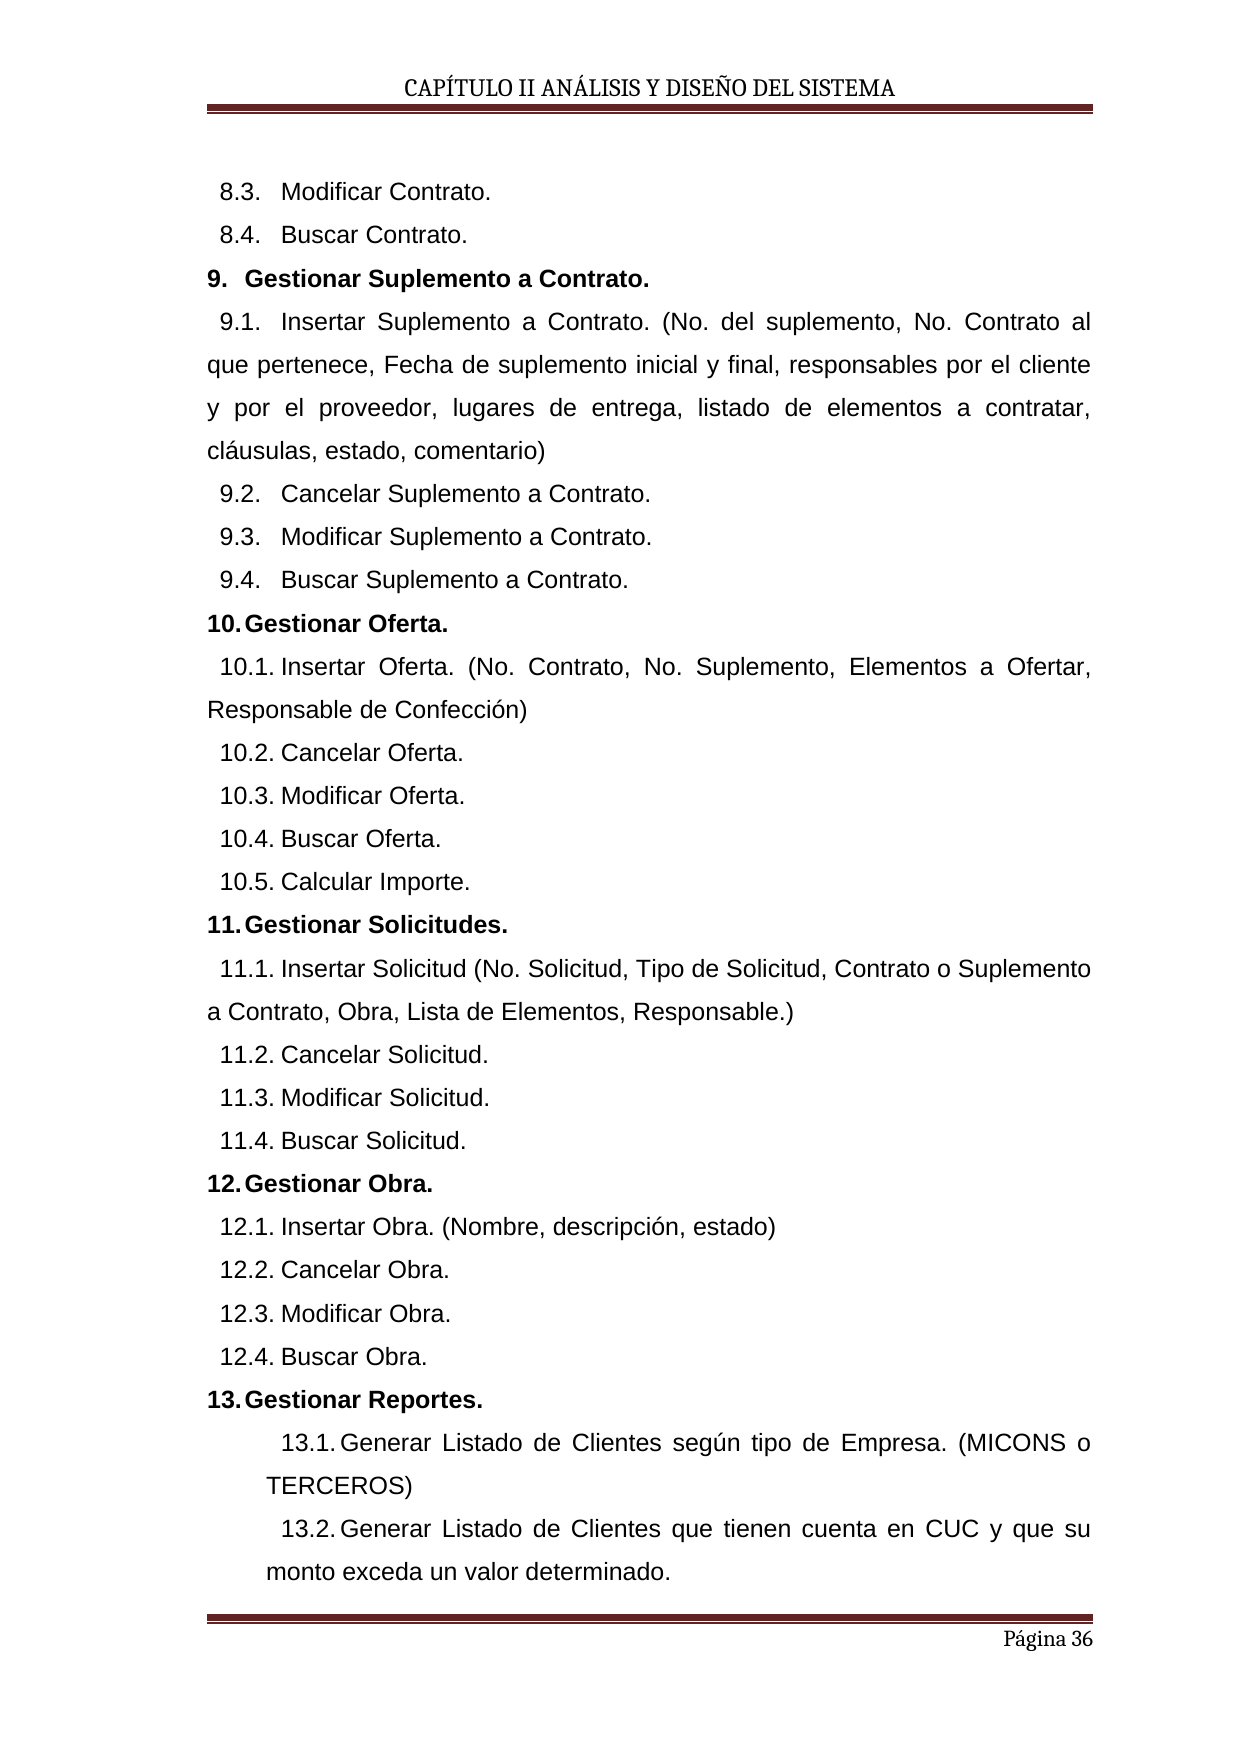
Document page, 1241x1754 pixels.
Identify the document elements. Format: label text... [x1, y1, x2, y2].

list Insertar Solicitud (No. Solicitud, Tipo de Solicitud, Contrato o Suplemento a Contrato, Obra, Lista de Elementos, Responsable.) [207, 953, 1093, 1025]
list Insertar Obra. (Nombre, descripción, estado) [207, 1212, 1093, 1241]
list Gestionar Solicitudes. [207, 910, 1093, 939]
list Generar Listado de Clientes que tienen cuenta en CUC y que su monto exceda un valor determinado. [266, 1514, 1093, 1586]
list Buscar Oferta. [207, 824, 1093, 853]
list Calcular Importe. [207, 867, 1093, 896]
list Gestionar Obra. [207, 1169, 1093, 1198]
list Modificar Solicitud. [207, 1083, 1093, 1112]
list Modificar Suplemento a Contrato. [207, 522, 1093, 551]
list Cancelar Oferta. [207, 738, 1093, 767]
list Buscar Obra. [207, 1342, 1093, 1370]
list Cancelar Solicitud. [207, 1040, 1093, 1068]
list Cancelar Suplemento a Contrato. [207, 479, 1093, 508]
list Cancelar Obra. [207, 1255, 1093, 1284]
list Gestionar Reportes. [207, 1385, 1093, 1413]
list Gestionar Oferta. [207, 608, 1093, 637]
list Buscar Contrato. [207, 220, 1093, 249]
list Insertar Suplemento a Contrato. (No. del suplemento, No. Contrato al que pertenece, Fecha de suplemento inicial y final, responsables por el cliente y por el proveedor, lugares de entrega, listado de elementos a contratar, cláusulas, estado, comentario) [207, 307, 1093, 465]
list Generar Listado de Clientes según tipo de Empresa. (MICONS o TERCEROS) [266, 1428, 1093, 1500]
list Modificar Contrato. [207, 177, 1093, 206]
list Buscar Solicitud. [207, 1126, 1093, 1155]
list Gestionar Suplemento a Contrato. [207, 263, 1093, 292]
list Insertar Oferta. (No. Contrato, No. Suplemento, Elementos a Ofertar, Responsable de Confección) [207, 652, 1093, 723]
list Modificar Obra. [207, 1298, 1093, 1327]
list Modificar Oferta. [207, 781, 1093, 810]
list Buscar Suplemento a Contrato. [207, 565, 1093, 594]
